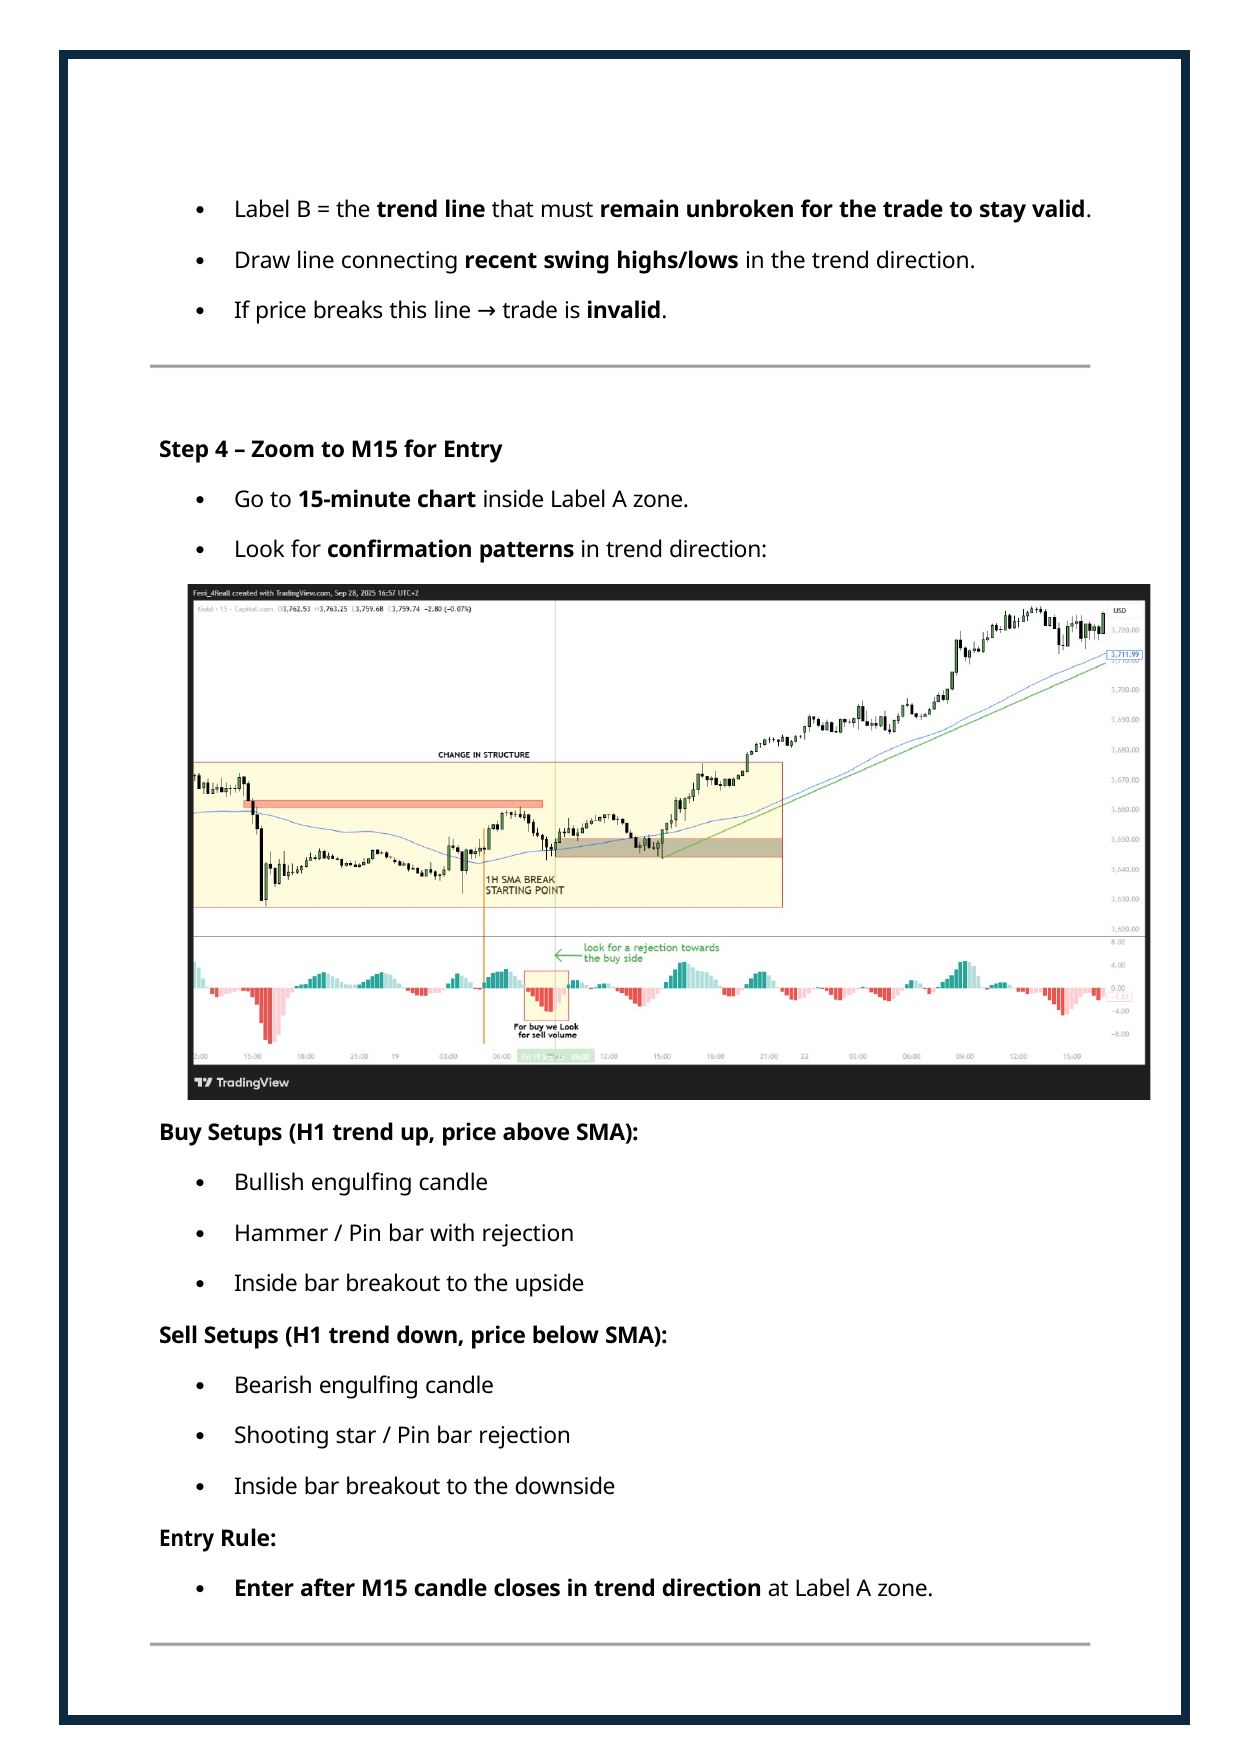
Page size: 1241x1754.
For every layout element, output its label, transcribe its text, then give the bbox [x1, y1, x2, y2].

subtitle Step 4 – Zoom to M15 for Entry [159, 433, 1166, 464]
list Bullish engulfing candle [196, 1166, 1166, 1197]
list Inside bar breakout to the downside [196, 1470, 1166, 1501]
list Draw line connecting recent swing highs/lows in the trend direction. [196, 244, 1166, 275]
subtitle Buy Setups (H1 trend up, price above SMA): [159, 601, 1166, 1147]
list Shooting star / Pin bar rejection [196, 1419, 1166, 1451]
list Hammer / Pin bar with rejection [196, 1217, 1166, 1248]
list Inside bar breakout to the upside [196, 1267, 1166, 1298]
list Go to 15-minute chart inside Label A zone. [196, 483, 1166, 514]
list If price breaks this line → trade is invalid. [196, 294, 1166, 325]
subtitle Entry Rule: [159, 1522, 1166, 1553]
list Bearish engulfing candle [196, 1369, 1166, 1400]
list Look for confirmation patterns in trend direction: [196, 533, 1166, 564]
list Enter after M15 candle closes in trend direction at Label A zone. [196, 1572, 1166, 1603]
list Label B = the trend line that must remain unbroken for the trade to stay valid. [196, 193, 1166, 225]
picture [187, 584, 1151, 601]
subtitle Sell Setups (H1 trend down, price below SMA): [159, 1319, 1166, 1350]
